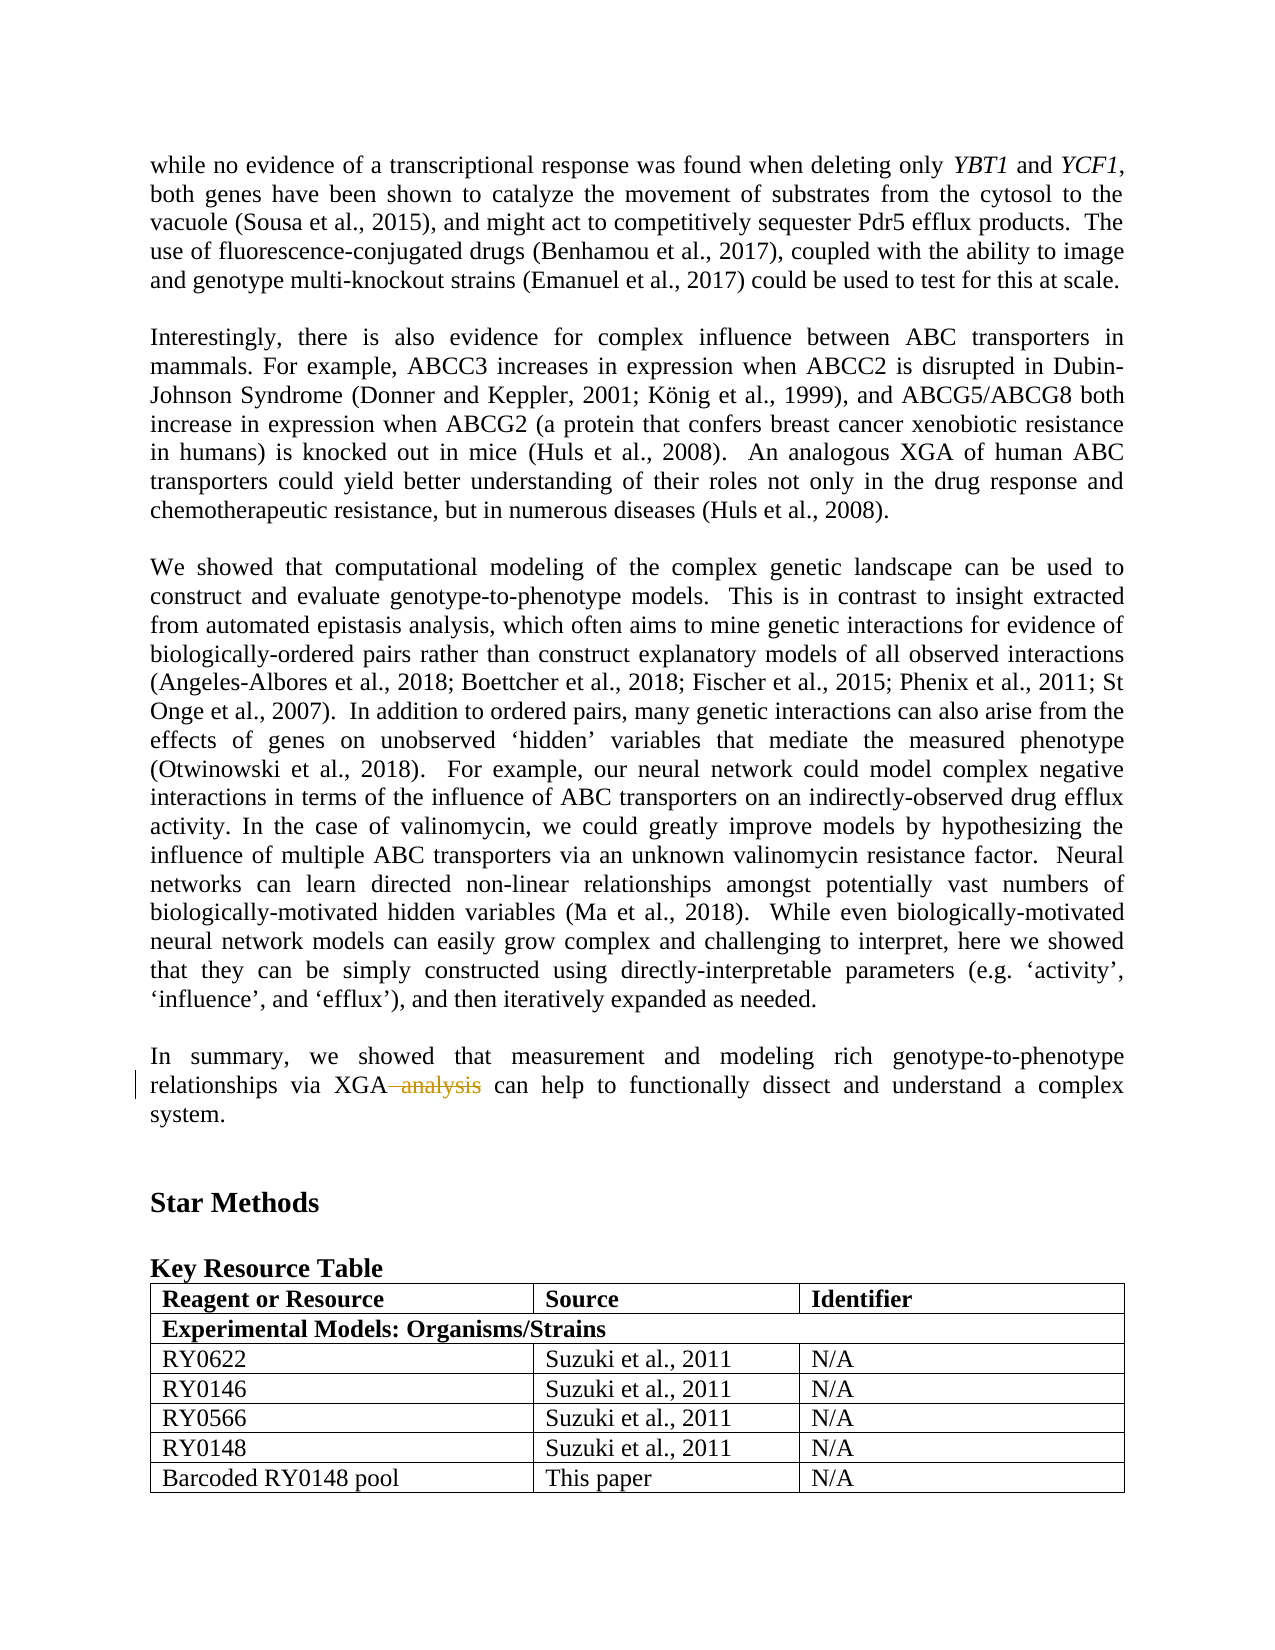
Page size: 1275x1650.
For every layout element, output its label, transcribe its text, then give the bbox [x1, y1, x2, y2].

table_header Identifier [800, 1284, 1124, 1313]
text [150, 150, 1125, 294]
table_cell RY0566 [151, 1404, 533, 1432]
text Star Methods [150, 1185, 1125, 1218]
table_cell Suzuki et al., 2011 [534, 1433, 799, 1462]
table_cell Barcoded RY0148 pool [151, 1463, 533, 1492]
table_header Source [534, 1284, 799, 1313]
text Interestingly, there is also evidence for complex influence between ABC transporters in mammals. For example, ABCC3 increases in expression when ABCC2 is disrupted in Dubin-Johnson Syndrome (Donner and Keppler, 2001; König et al., 1999), and ABCG5/ABCG8 both increase in expression when ABCG2 (a protein that confers breast cancer xenobiotic resistance in humans) is knocked out in mice (Huls et al., 2008). An analogous XGA of human ABC transporters could yield better understanding of their roles not only in the drug response and chemotherapeutic resistance, but in numerous diseases (Huls et al., 2008). [150, 322, 1125, 524]
text In summary, we showed that measurement and modeling rich genotype-to-phenotype relationships via XGA can help to functionally dissect and understand a complex system. [150, 1041, 1125, 1127]
table_cell RY0146 [151, 1374, 533, 1402]
table_cell N/A [800, 1433, 1124, 1462]
table_cell Experimental Models: Organisms/Strains [151, 1314, 1124, 1343]
table_cell N/A [800, 1344, 1124, 1373]
table_cell N/A [800, 1374, 1124, 1402]
table_cell RY0148 [151, 1433, 533, 1462]
table_cell This paper [534, 1463, 799, 1492]
table_header Reagent or Resource [151, 1284, 533, 1313]
table_cell Suzuki et al., 2011 [534, 1374, 799, 1402]
text We showed that computational modeling of the complex genetic landscape can be used to construct and evaluate genotype-to-phenotype models. This is in contrast to insight extracted from automated epistasis analysis, which often aims to mine genetic interactions for evidence of biologically-ordered pairs rather than construct explanatory models of all observed interactions (Angeles-Albores et al., 2018; Boettcher et al., 2018; Fischer et al., 2015; Phenix et al., 2011; St Onge et al., 2007). In addition to ordered pairs, many genetic interactions can also arise from the effects of genes on unobserved ‘hidden’ variables that mediate the measured phenotype (Otwinowski et al., 2018). For example, our neural network could model complex negative interactions in terms of the influence of ABC transporters on an indirectly-observed drug efflux activity. In the case of valinomycin, we could greatly improve models by hypothesizing the influence of multiple ABC transporters via an unknown valinomycin resistance factor. Neural networks can learn directed non-linear relationships amongst potentially vast numbers of biologically-motivated hidden variables (Ma et al., 2018). While even biologically-motivated neural network models can easily grow complex and challenging to interpret, here we showed that they can be simply constructed using directly-interpretable parameters (e.g. ‘activity’, ‘influence’, and ‘efflux’), and then iteratively expanded as needed. [150, 552, 1125, 1012]
text Key Resource Table [150, 1252, 1125, 1283]
table_cell RY0622 [151, 1344, 533, 1373]
table_cell N/A [800, 1404, 1124, 1432]
table_cell Suzuki et al., 2011 [534, 1404, 799, 1432]
table_cell N/A [800, 1463, 1124, 1492]
table_cell Suzuki et al., 2011 [534, 1344, 799, 1373]
